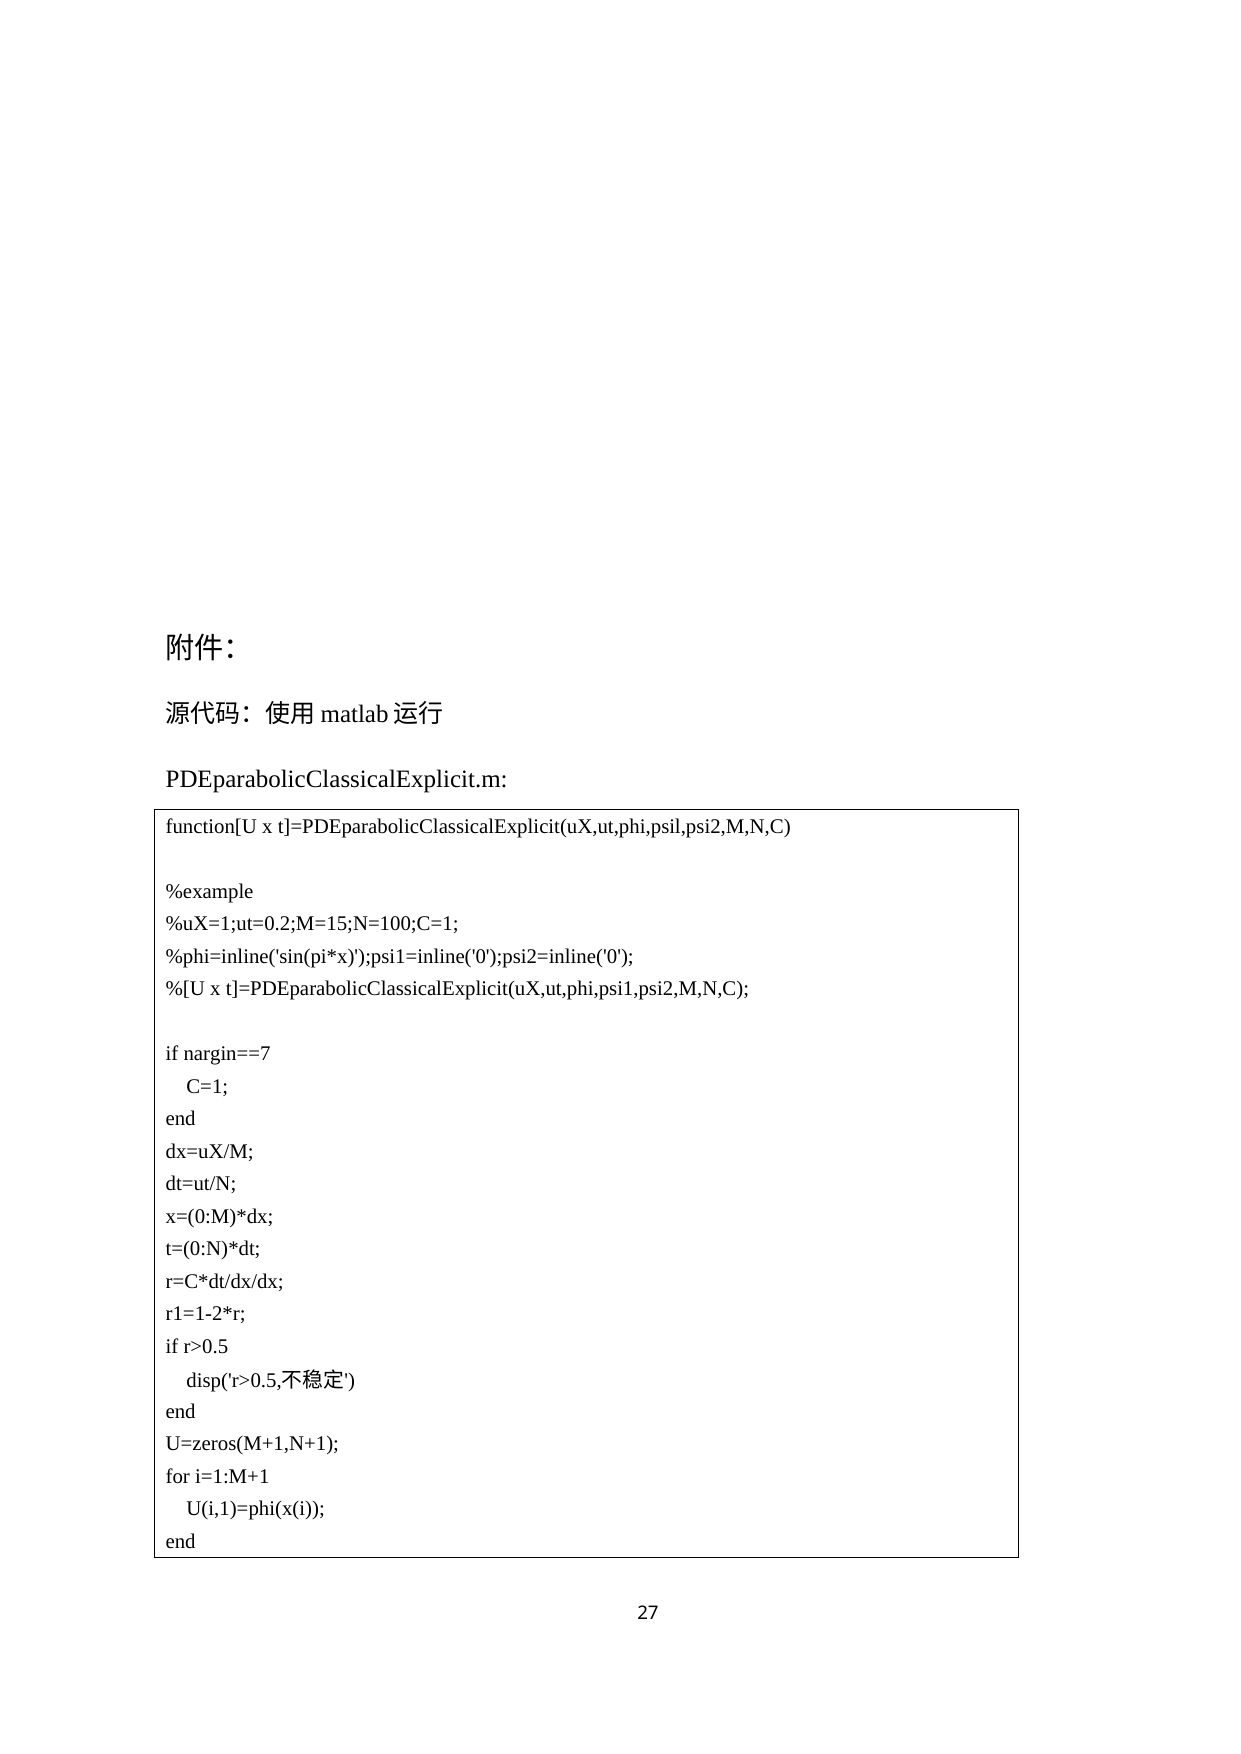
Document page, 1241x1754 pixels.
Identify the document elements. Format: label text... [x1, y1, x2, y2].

text 附件： [165, 614, 1092, 679]
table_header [155, 810, 1018, 1557]
text 源代码：使用matlab运行 [165, 679, 1092, 744]
text PDEparabolicClassicalExplicit.m: [165, 762, 1092, 794]
